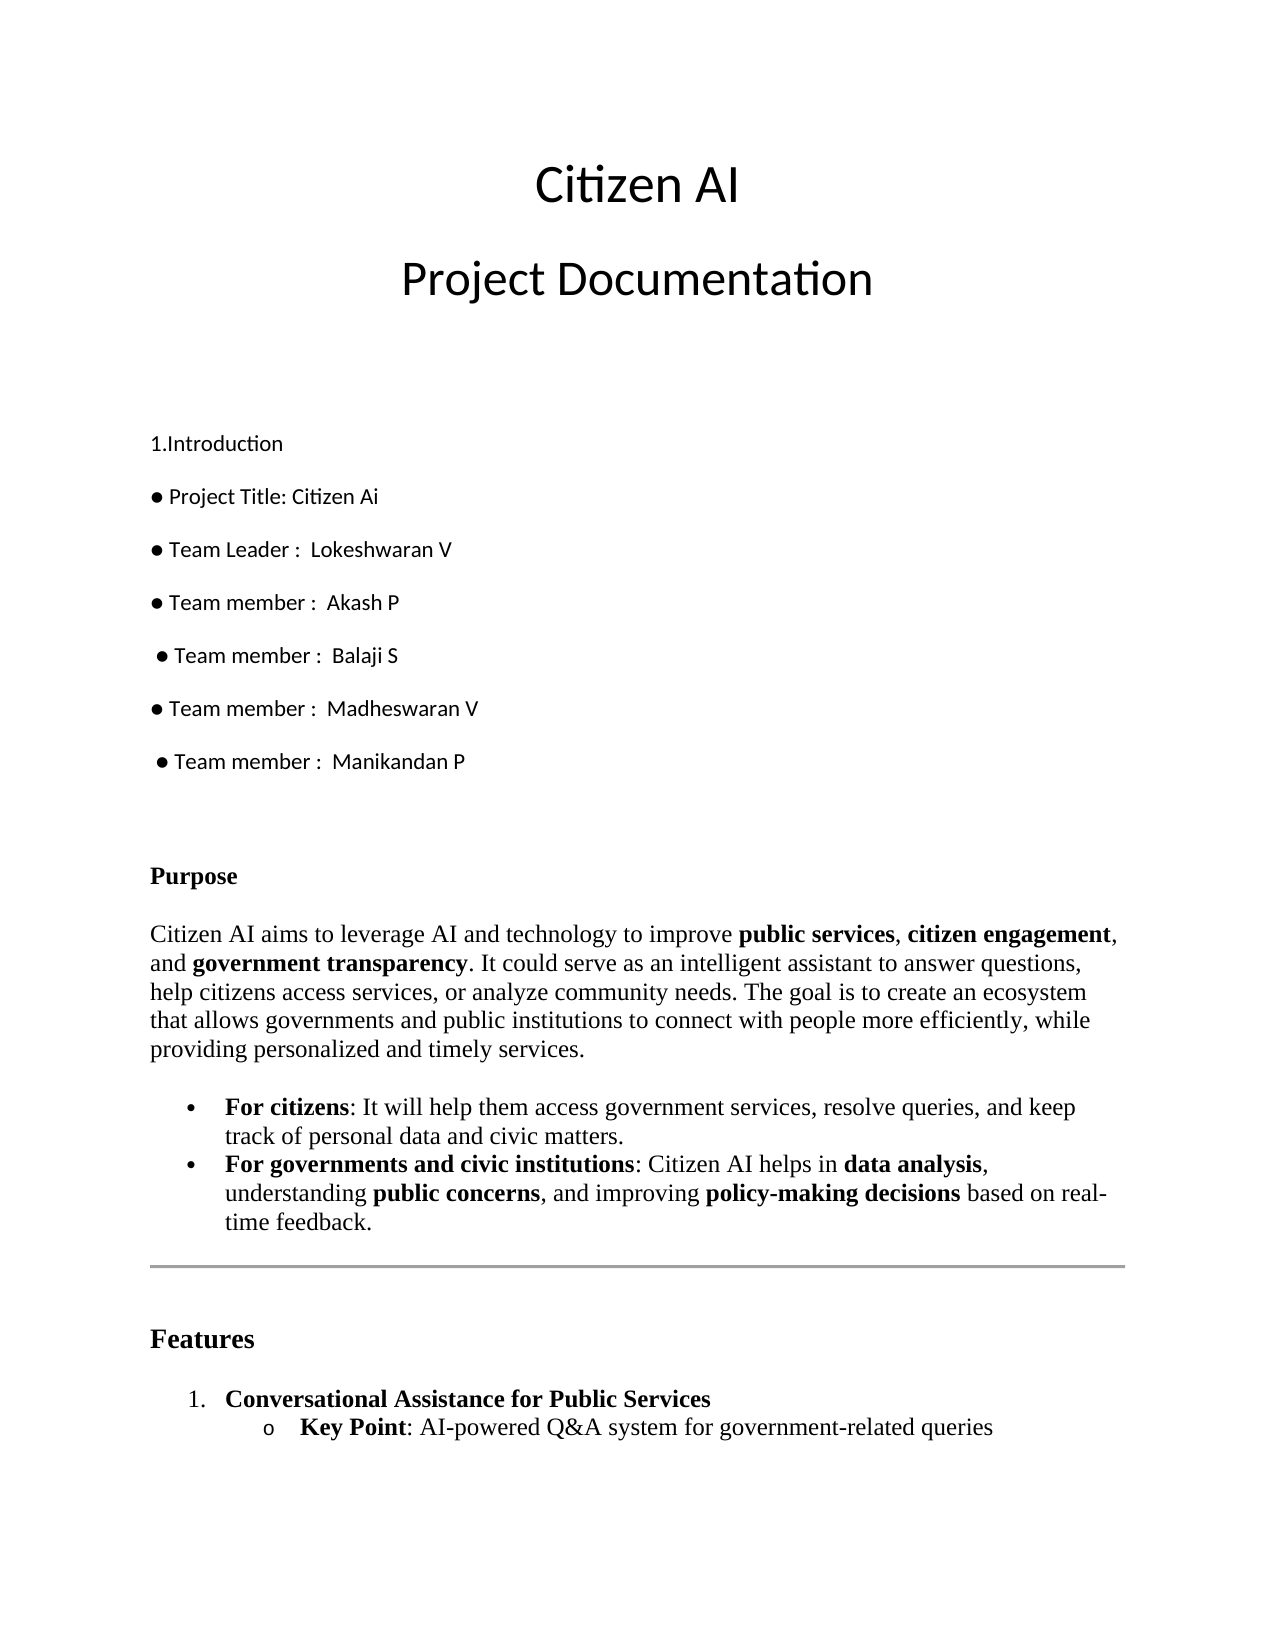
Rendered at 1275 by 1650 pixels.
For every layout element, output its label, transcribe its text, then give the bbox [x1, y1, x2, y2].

text ● Team Leader : Lokeshwaran V [150, 535, 1125, 563]
text ● Project Title: Citizen Ai [150, 482, 1125, 510]
text 1.Introduction [150, 429, 1125, 457]
text Features [150, 1322, 1125, 1354]
list For citizens: It will help them access government services, resolve queries, and keep track of personal data and civic matters. [187, 1092, 1125, 1149]
text ● Team member : Madheswaran V [150, 694, 1125, 722]
text Citizen AI aims to leverage AI and technology to improve public services, citizen engagement, and government transparency. It could serve as an intelligent assistant to answer questions, help citizens access services, or analyze community needs. The goal is to create an ecosystem that allows governments and public institutions to connect with people more efficiently, while providing personalized and timely services. [150, 919, 1125, 1063]
text Project Documentation [150, 247, 1125, 308]
text ● Team member : Akash P [150, 588, 1125, 616]
list Key Point: AI-powered Q&A system for government-related queries [262, 1412, 1125, 1442]
list For governments and civic institutions: Citizen AI helps in data analysis, understanding public concerns, and improving policy-making decisions based on real-time feedback. [187, 1149, 1125, 1236]
text Purpose [150, 861, 1125, 890]
list Conversational Assistance for Public Services [187, 1384, 1125, 1412]
text Citizen AI [150, 150, 1125, 216]
text ● Team member : Manikandan P [150, 747, 1125, 775]
text ● Team member : Balaji S [150, 641, 1125, 669]
